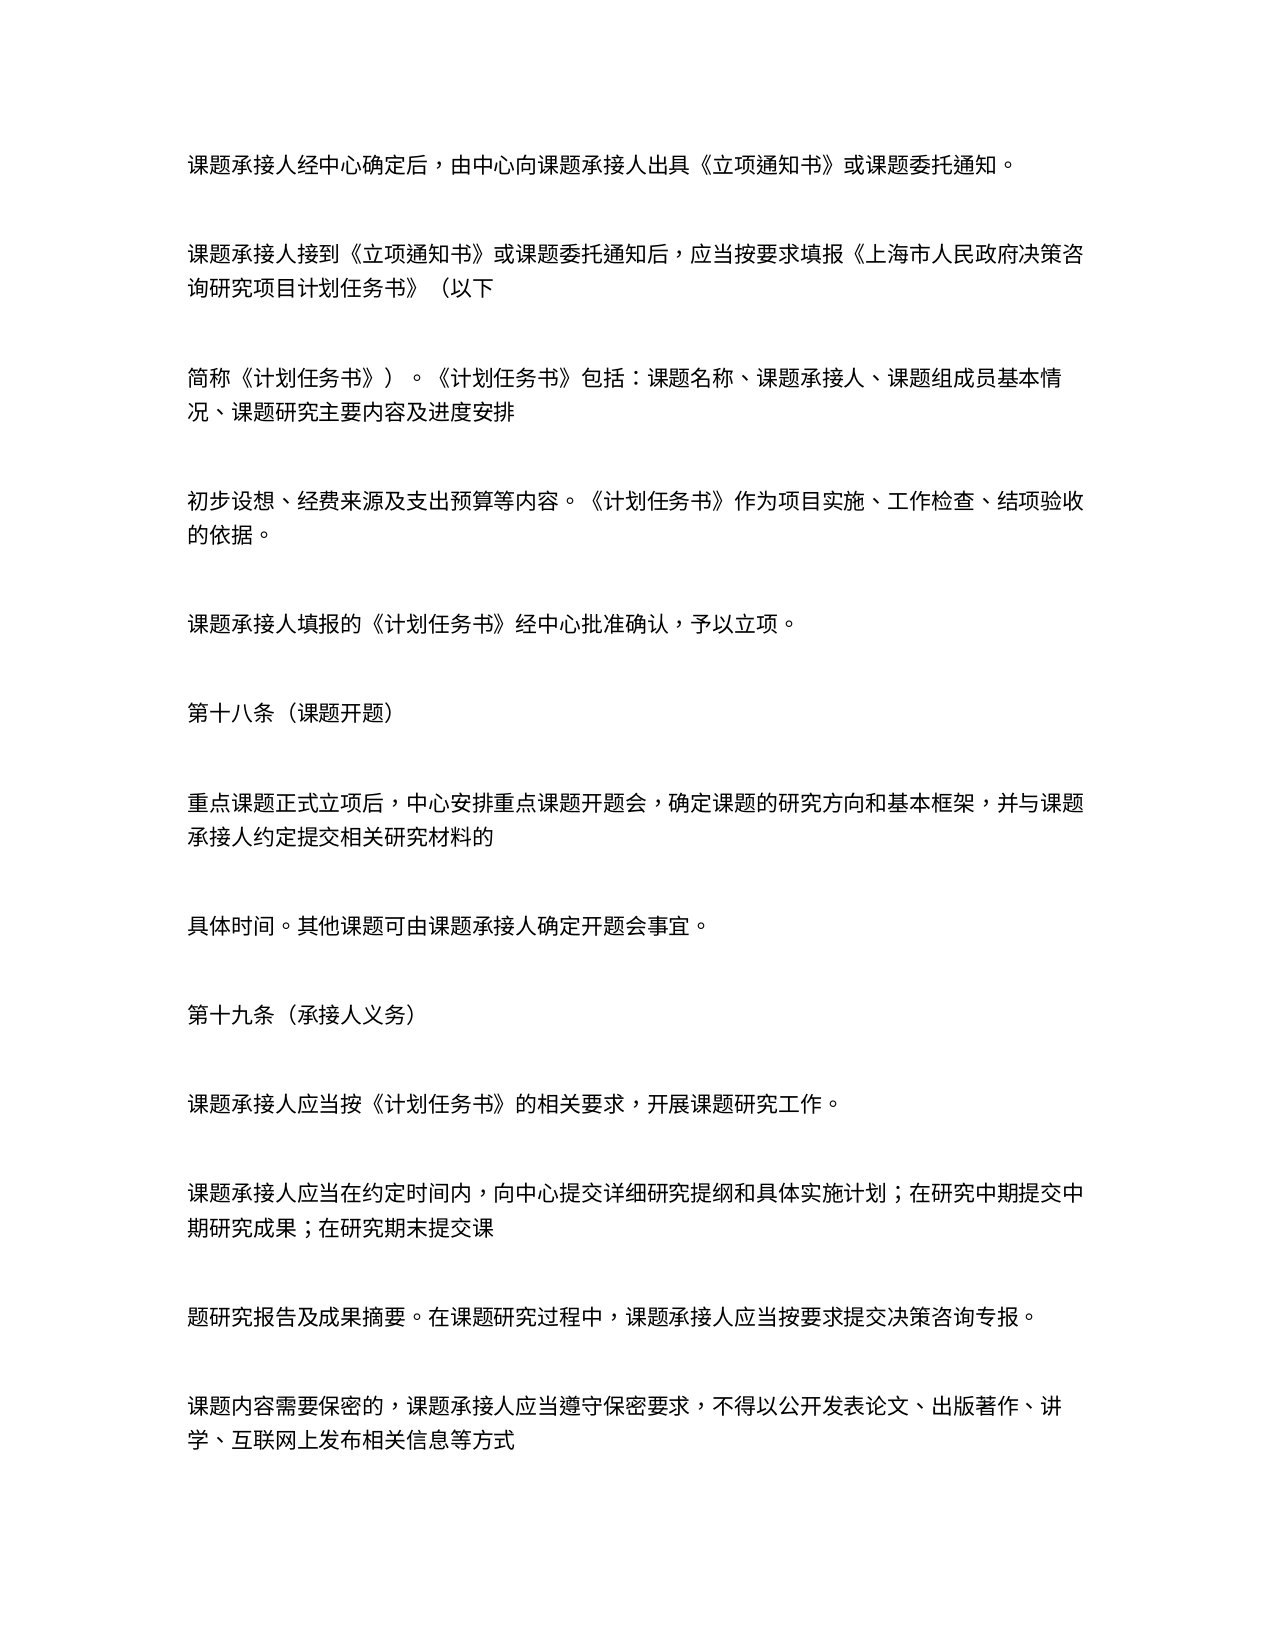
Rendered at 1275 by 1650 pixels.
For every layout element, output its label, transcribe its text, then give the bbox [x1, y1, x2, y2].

text 题研究报告及成果摘要。在课题研究过程中，课题承接人应当按要求提交决策咨询专报。 [187, 1302, 1087, 1366]
text 第十九条（承接人义务） [187, 1000, 1087, 1064]
text 第十八条（课题开题） [187, 698, 1087, 762]
text 课题承接人接到《立项通知书》或课题委托通知后，应当按要求填报《上海市人民政府决策咨询研究项目计划任务书》（以下 [187, 239, 1087, 337]
text 课题内容需要保密的，课题承接人应当遵守保密要求，不得以公开发表论文、出版著作、讲学、互联网上发布相关信息等方式 [187, 1391, 1087, 1489]
text 课题承接人应当在约定时间内，向中心提交详细研究提纲和具体实施计划；在研究中期提交中期研究成果；在研究期末提交课 [187, 1178, 1087, 1276]
text 具体时间。其他课题可由课题承接人确定开题会事宜。 [187, 911, 1087, 975]
text 课题承接人经中心确定后，由中心向课题承接人出具《立项通知书》或课题委托通知。 [187, 150, 1087, 214]
text 简称《计划任务书》）。《计划任务书》包括：课题名称、课题承接人、课题组成员基本情况、课题研究主要内容及进度安排 [187, 362, 1087, 461]
text 课题承接人填报的《计划任务书》经中心批准确认，予以立项。 [187, 609, 1087, 673]
text 课题承接人应当按《计划任务书》的相关要求，开展课题研究工作。 [187, 1089, 1087, 1153]
text 重点课题正式立项后，中心安排重点课题开题会，确定课题的研究方向和基本框架，并与课题承接人约定提交相关研究材料的 [187, 787, 1087, 886]
text 初步设想、经费来源及支出预算等内容。《计划任务书》作为项目实施、工作检查、结项验收的依据。 [187, 486, 1087, 584]
